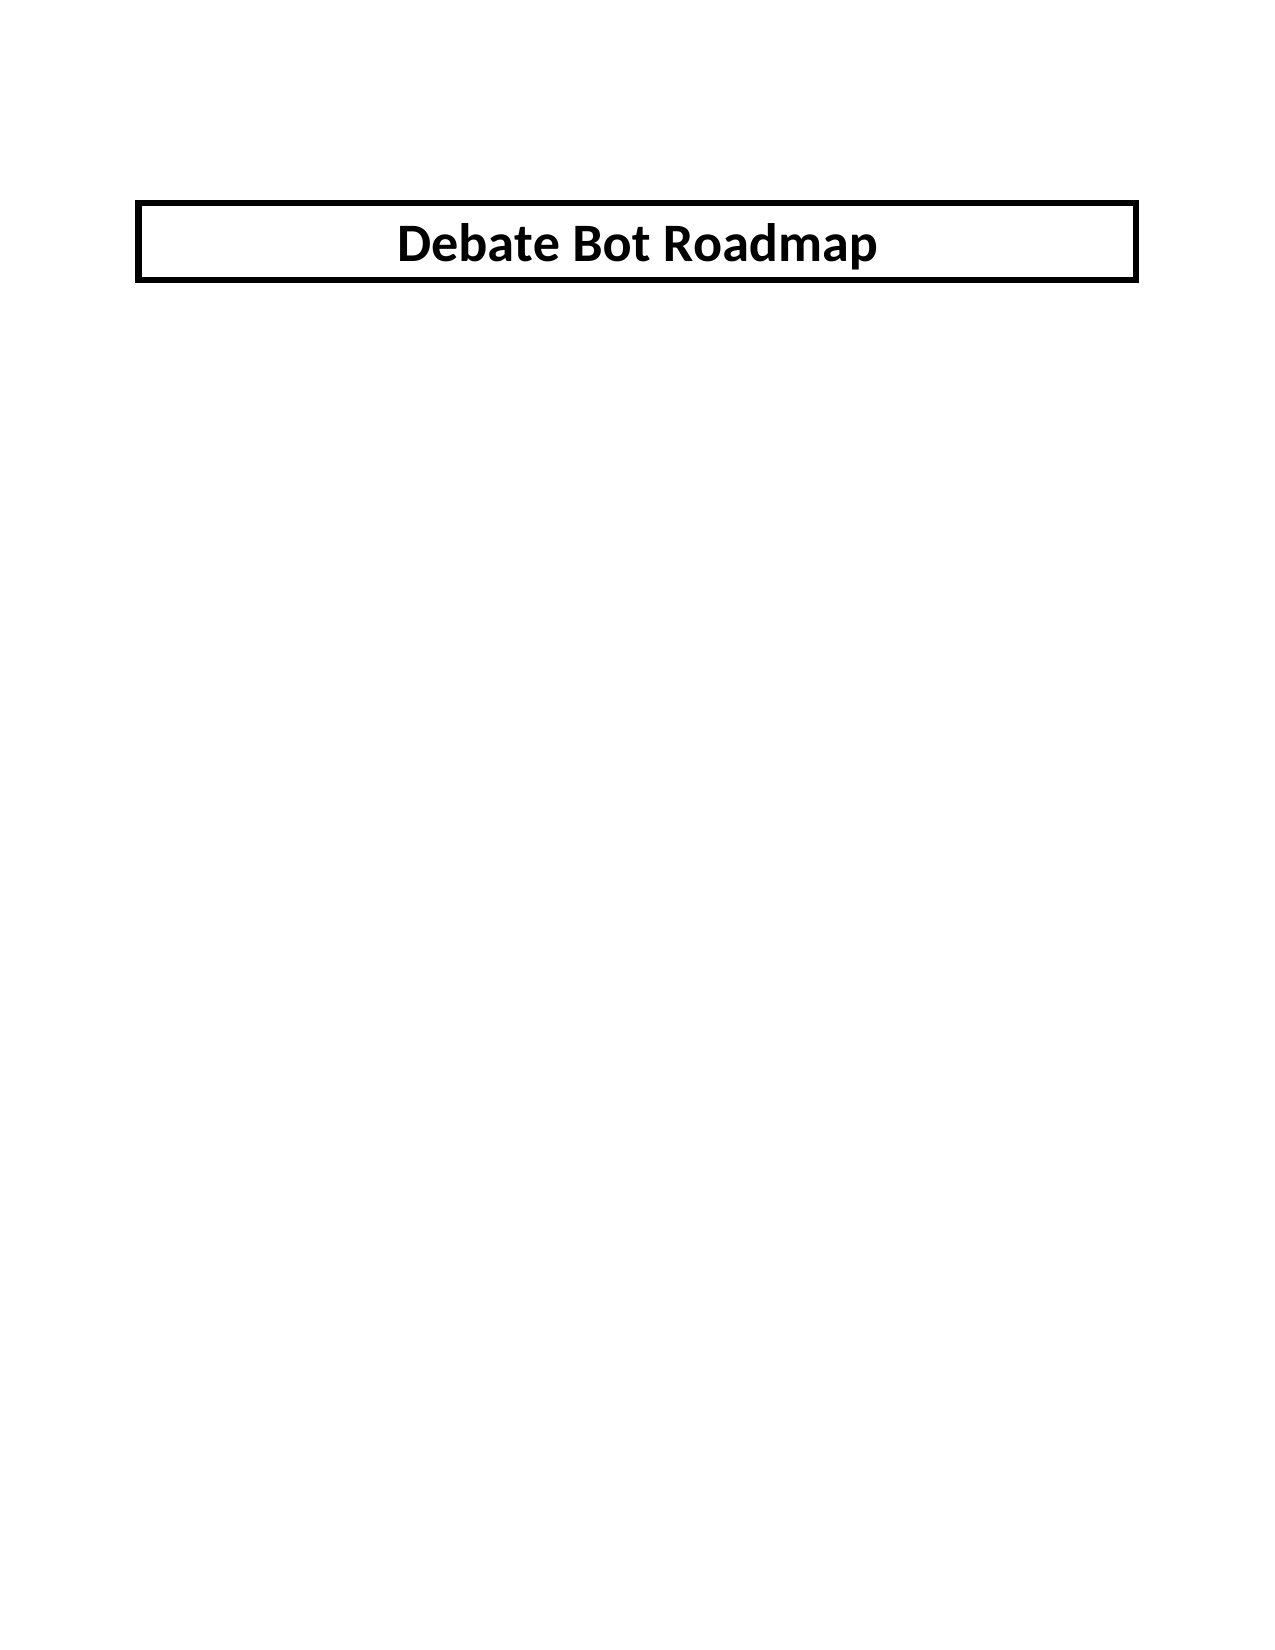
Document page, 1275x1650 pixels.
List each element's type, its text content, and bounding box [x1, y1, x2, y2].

subtitle Debate Bot Roadmap [142, 206, 1133, 277]
